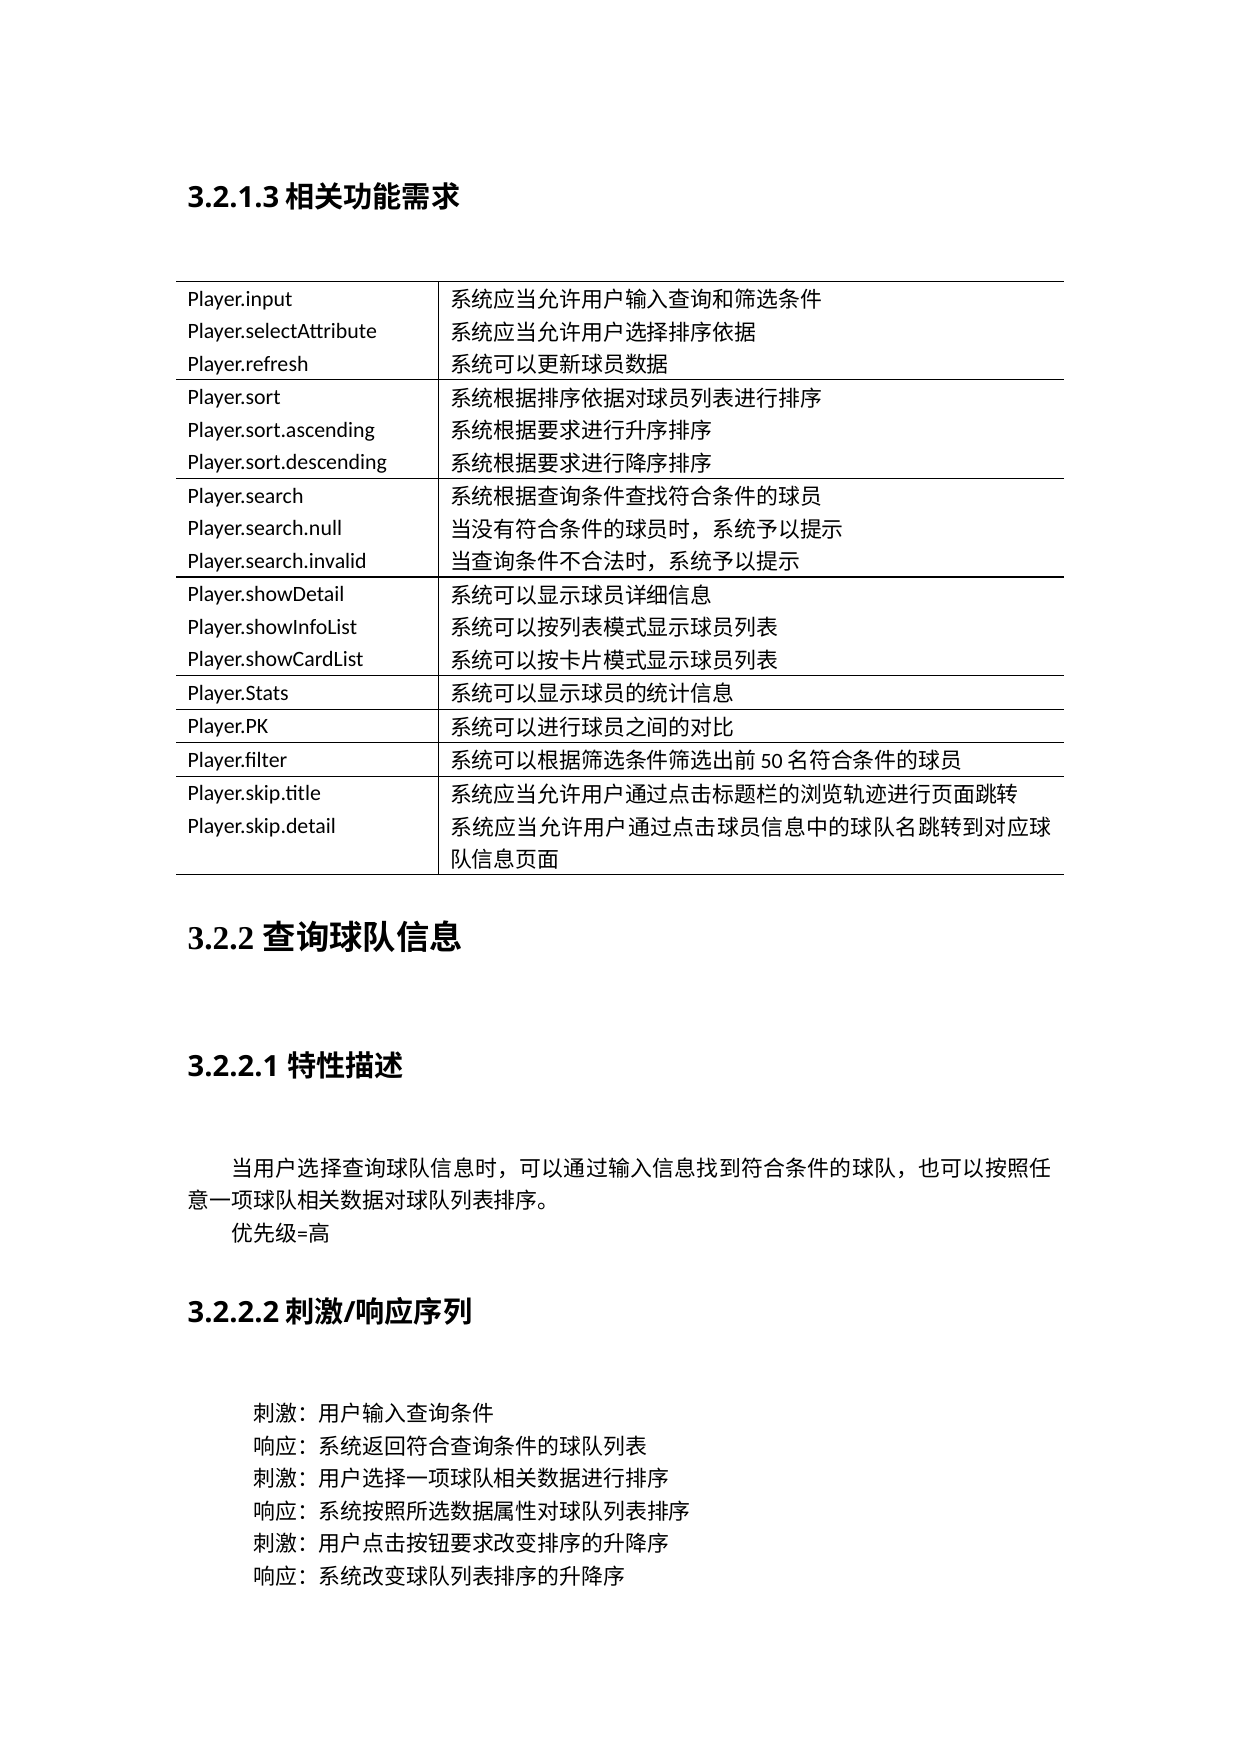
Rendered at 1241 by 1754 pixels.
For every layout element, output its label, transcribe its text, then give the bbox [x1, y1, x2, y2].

text 响应：系统返回符合查询条件的球队列表 [253, 1428, 1053, 1461]
table_cell 系统根据排序依据对球员列表进行排序 系统根据要求进行升序排序 系统根据要求进行降序排序 [439, 380, 1064, 478]
subtitle 3.2.1.3相关功能需求 [187, 162, 1053, 227]
table_cell 系统可以根据筛选条件筛选出前50名符合条件的球员 [439, 743, 1064, 776]
table_header Player.input Player.selectAttribute Player.refresh [176, 282, 438, 379]
table_cell Player.PK [176, 710, 438, 742]
table_cell Player.search Player.search.null Player.search.invalid [176, 479, 438, 576]
table_cell 系统应当允许用户通过点击标题栏的浏览轨迹进行页面跳转 系统应当允许用户通过点击球员信息中的球队名跳转到对应球队信息页面 [439, 777, 1064, 874]
text 刺激：用户点击按钮要求改变排序的升降序 [253, 1526, 1053, 1558]
subtitle 3.2.2.2刺激/响应序列 [187, 1277, 1053, 1342]
text 当用户选择查询球队信息时，可以通过输入信息找到符合条件的球队，也可以按照任意一项球队相关数据对球队列表排序。 [187, 1150, 1053, 1215]
table_cell 系统根据查询条件查找符合条件的球员 当没有符合条件的球员时，系统予以提示 当查询条件不合法时，系统予以提示 [439, 479, 1064, 576]
table_cell Player.skip.title Player.skip.detail [176, 777, 438, 874]
text 响应：系统改变球队列表排序的升降序 [253, 1558, 1053, 1591]
table_cell 系统可以进行球员之间的对比 [439, 710, 1064, 742]
table_cell 系统可以显示球员详细信息 系统可以按列表模式显示球员列表 系统可以按卡片模式显示球员列表 [439, 578, 1064, 675]
subtitle 3.2.2.1 特性描述 [187, 1032, 1053, 1097]
subtitle 3.2.2 查询球队信息 [187, 902, 1053, 967]
text 优先级=高 [187, 1215, 1053, 1248]
table_cell 系统可以显示球员的统计信息 [439, 676, 1064, 708]
text 刺激：用户选择一项球队相关数据进行排序 [253, 1461, 1053, 1493]
text 响应：系统按照所选数据属性对球队列表排序 [253, 1493, 1053, 1526]
text 刺激：用户输入查询条件 [253, 1396, 1053, 1428]
table_cell Player.sort Player.sort.ascending Player.sort.descending [176, 380, 438, 478]
table_cell Player.filter [176, 743, 438, 776]
table_header 系统应当允许用户输入查询和筛选条件 系统应当允许用户选择排序依据 系统可以更新球员数据 [439, 282, 1064, 379]
table_cell Player.showDetail Player.showInfoList Player.showCardList [176, 578, 438, 675]
table_cell Player.Stats [176, 676, 438, 708]
